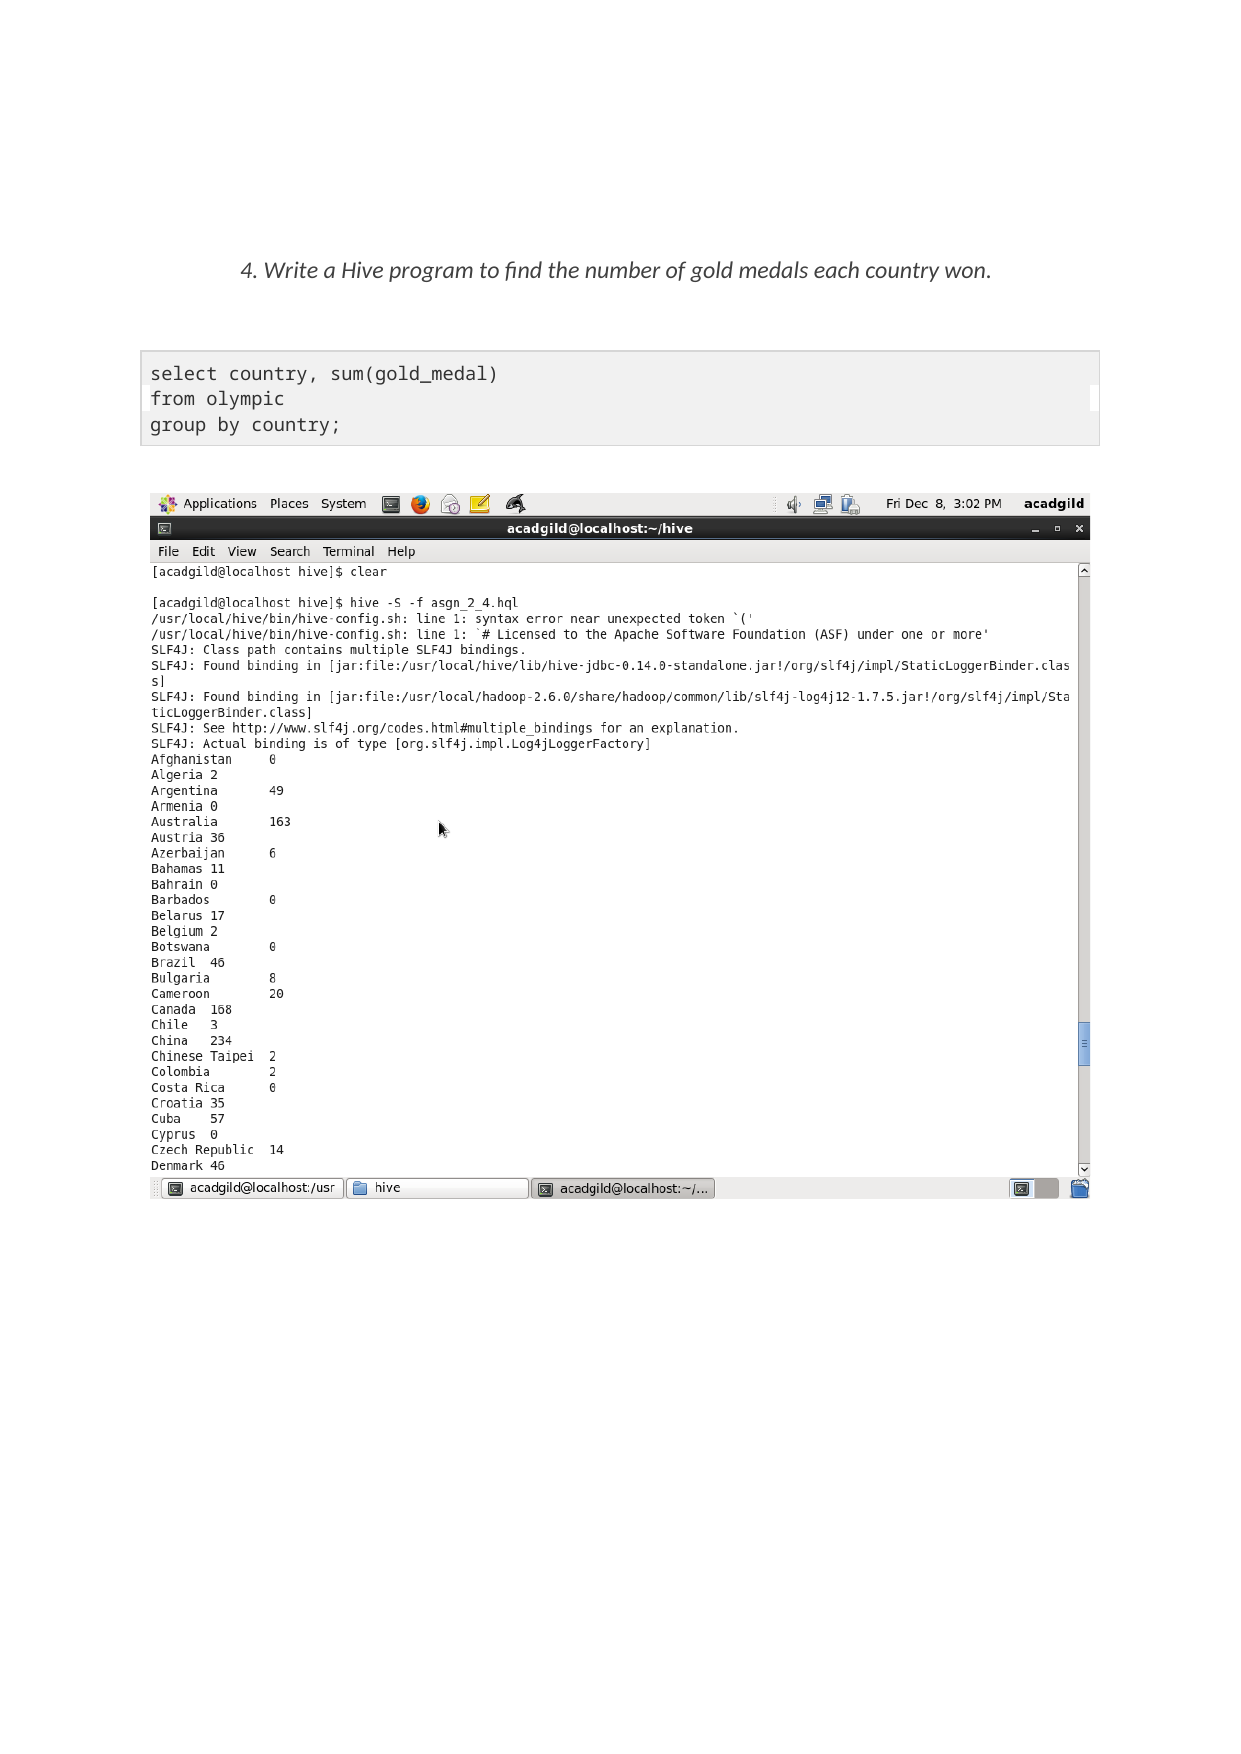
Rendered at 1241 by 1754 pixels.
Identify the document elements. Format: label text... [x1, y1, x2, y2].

text select country, sum(gold_medal) [142, 352, 1099, 385]
text 4. Write a Hive program to find the number of gold medals each country won. [240, 255, 1000, 284]
picture [150, 493, 1091, 1199]
text group by country; [142, 401, 1099, 445]
text from olympic [150, 385, 1090, 401]
